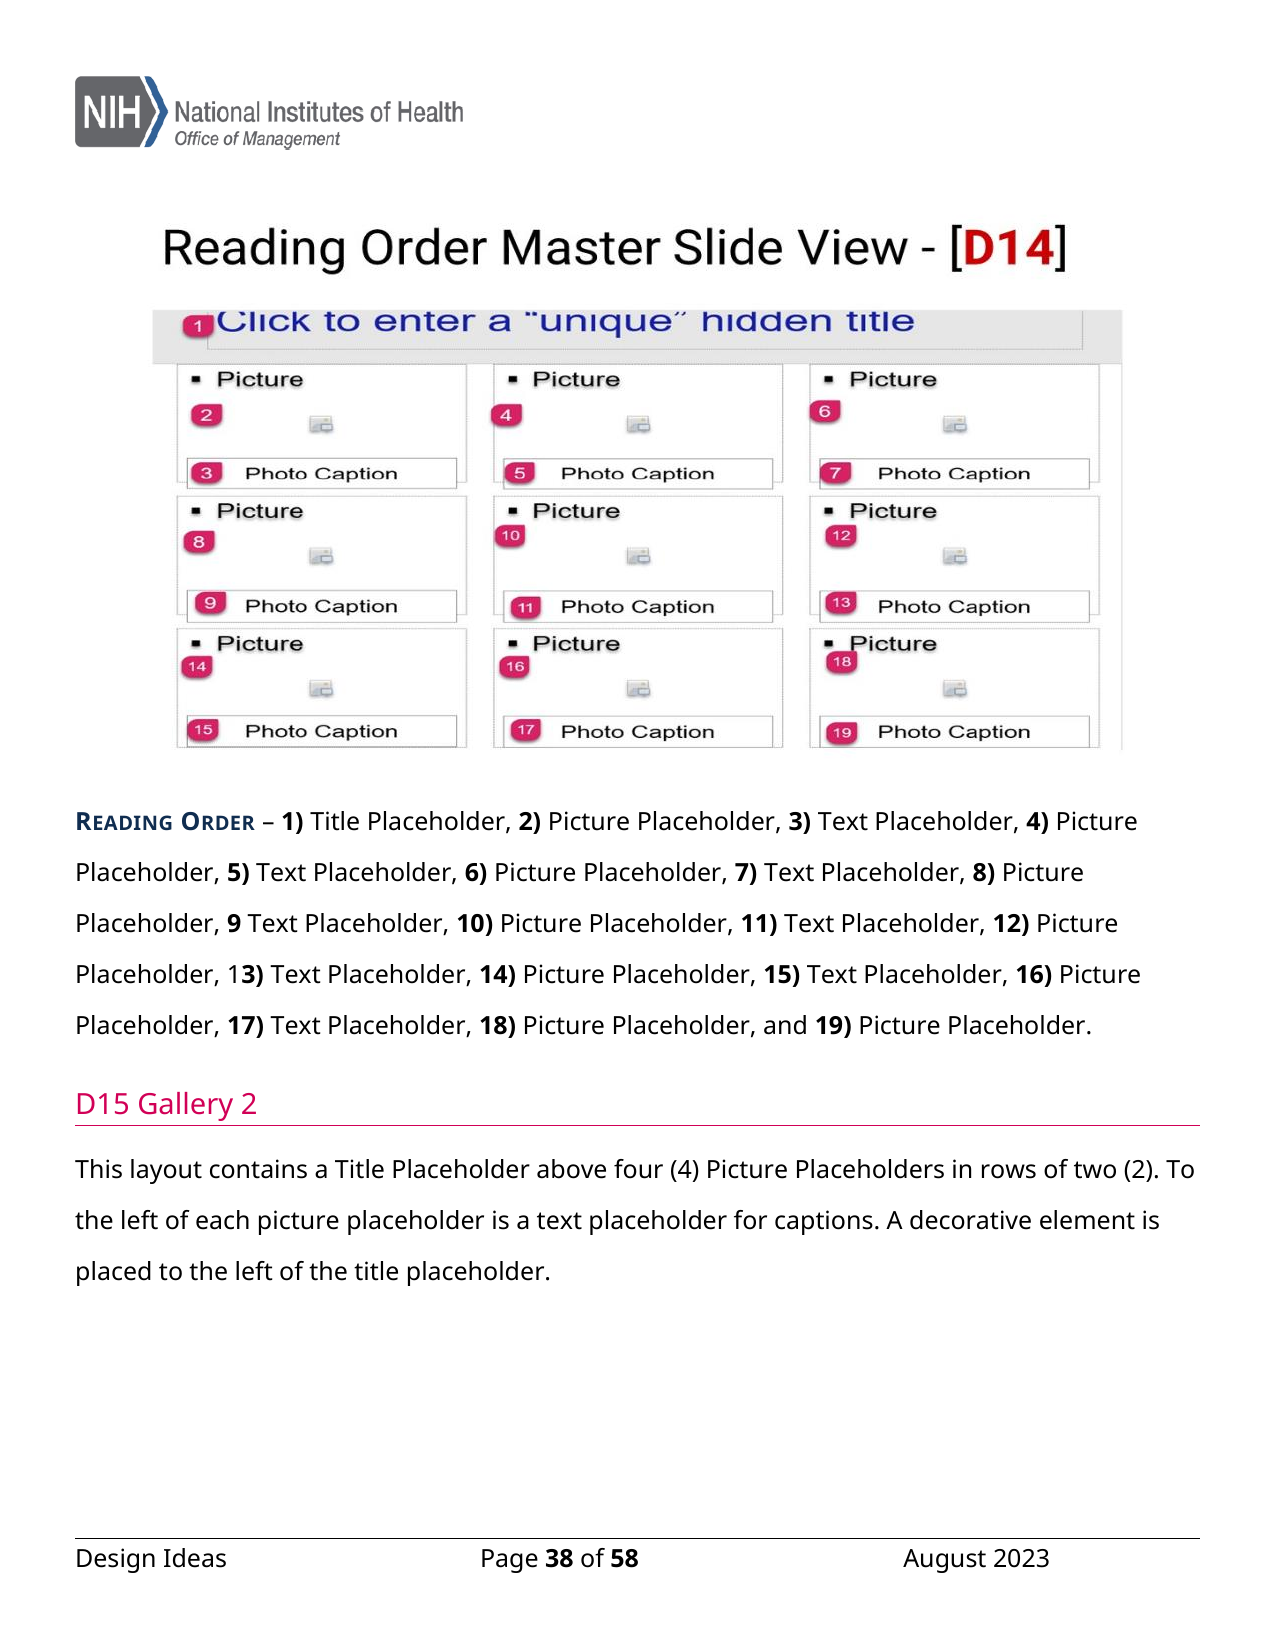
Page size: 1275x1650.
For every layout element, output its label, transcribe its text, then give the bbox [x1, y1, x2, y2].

subtitle D15 Gallery 2 [75, 1084, 1200, 1125]
text Reading Order – 1) Title Placeholder, 2) Picture Placeholder, 3) Text Placeholder, 4) Picture Placeholder, 5) Text Placeholder, 6) Picture Placeholder, 7) Text Placeholder, 8) Picture Placeholder, 9 Text Placeholder, 10) Picture Placeholder, 11) Text Placeholder, 12) Picture Placeholder, 13) Text Placeholder, 14) Picture Placeholder, 15) Text Placeholder, 16) Picture Placeholder, 17) Text Placeholder, 18) Picture Placeholder, and 19) Picture Placeholder. [75, 803, 1200, 1042]
picture [75, 183, 1199, 774]
picture [75, 75, 463, 150]
text This layout contains a Title Placeholder above four (4) Picture Placeholders in rows of two (2). To the left of each picture placeholder is a text placeholder for captions. A decorative element is placed to the left of the title placeholder. [75, 1151, 1200, 1288]
